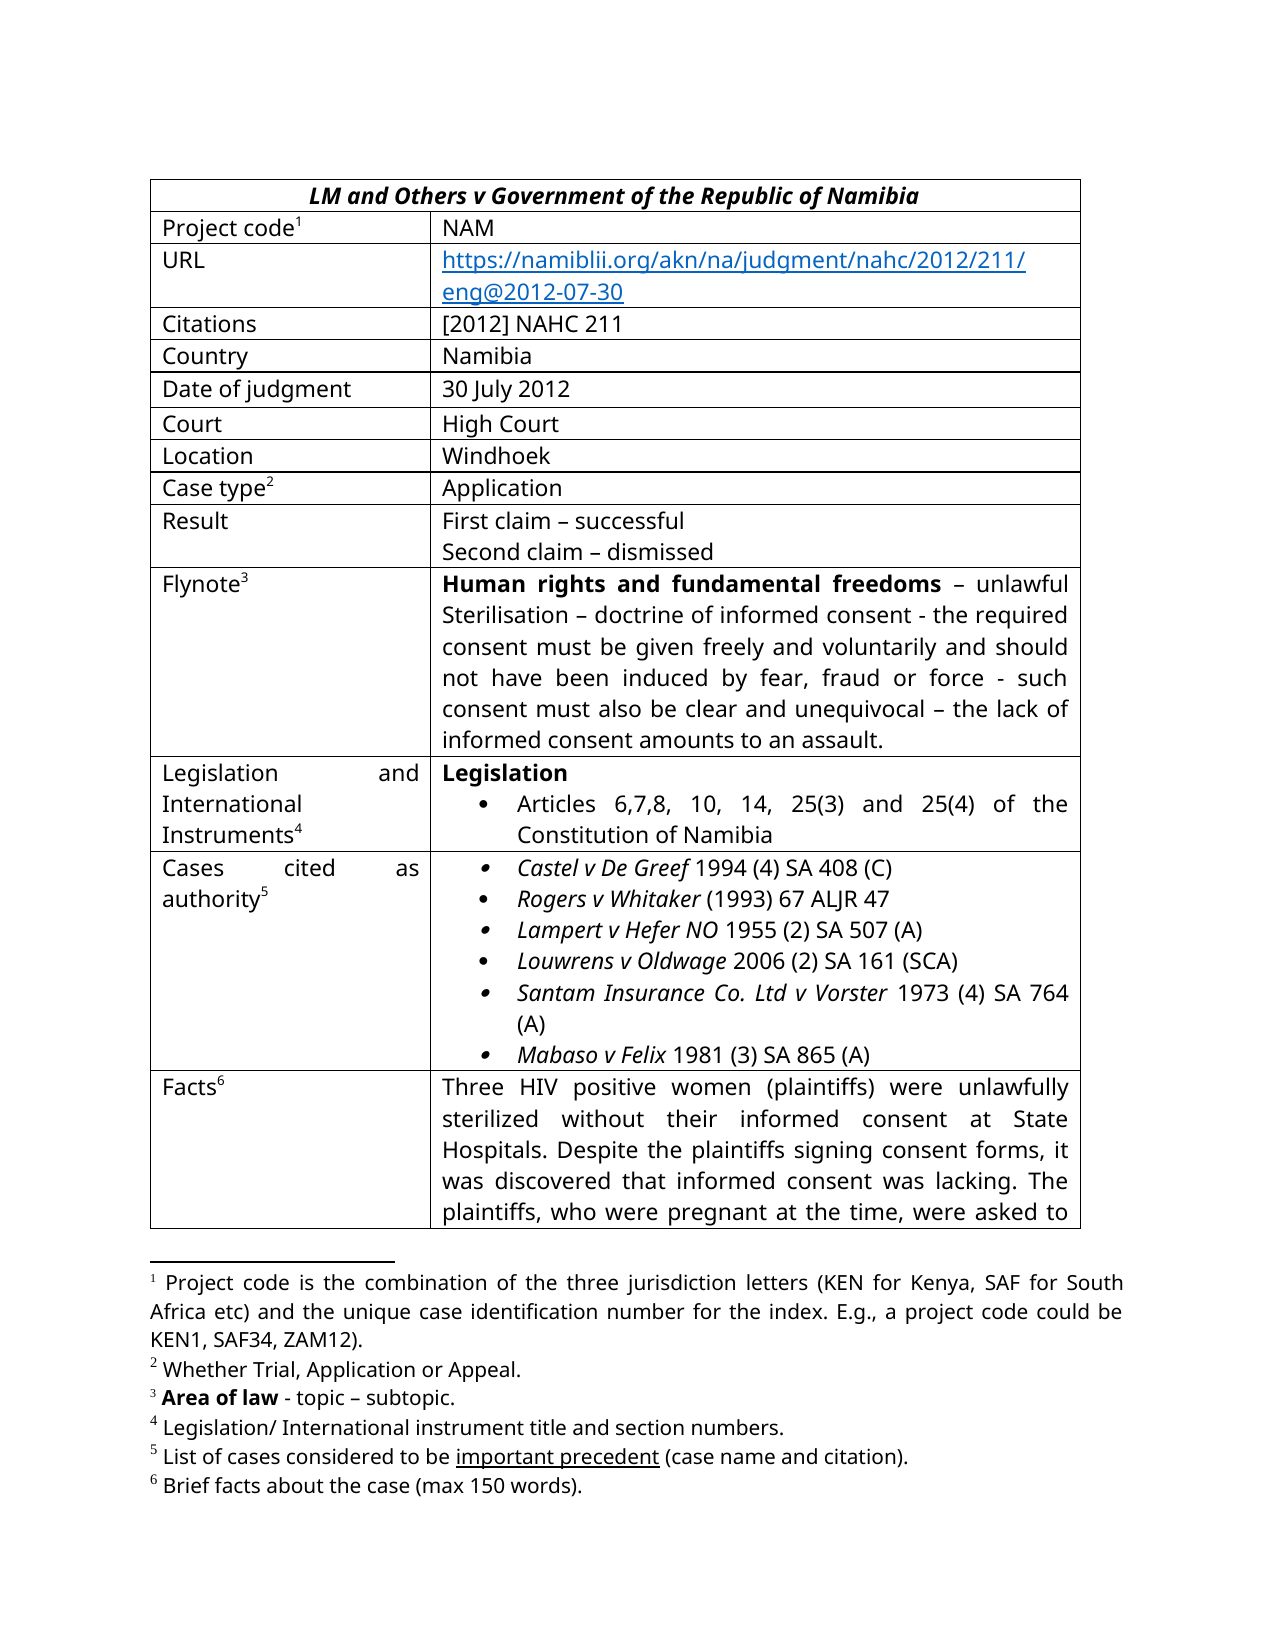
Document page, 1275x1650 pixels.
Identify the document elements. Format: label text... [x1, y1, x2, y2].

table_cell Human rights and fundamental freedoms – unlawful Sterilisation – doctrine of informed consent - the required consent must be given freely and voluntarily and should not have been induced by fear, fraud or force - such consent must also be clear and unequivocal – the lack of informed consent amounts to an assault. [431, 568, 1080, 756]
table_cell High Court [431, 408, 1080, 439]
table_cell First claim – successful Second claim – dismissed [431, 505, 1080, 567]
table_cell Facts [151, 1071, 430, 1228]
table_cell 30 July 2012 [431, 373, 1080, 407]
table_cell Legislation and International Instruments [151, 757, 430, 851]
table_cell Cases cited as authority [151, 852, 430, 1070]
table_cell Project code [151, 212, 430, 243]
table_cell Court [151, 408, 430, 439]
table_cell Windhoek [431, 440, 1080, 471]
table_cell Location [151, 440, 430, 471]
table_cell Flynote [151, 568, 430, 756]
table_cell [431, 1071, 1080, 1228]
table_cell NAM [431, 212, 1080, 243]
table_cell Castel v De Greef 1994 (4) SA 408 (C) Rogers v Whitaker (1993) 67 ALJR 47 Lampert v Hefer NO 1955 (2) SA 507 (A) Louwrens v Oldwage 2006 (2) SA 161 (SCA) Santam Insurance Co. Ltd v Vorster 1973 (4) SA 764 (A) Mabaso v Felix 1981 (3) SA 865 (A) [431, 852, 1080, 1070]
table_cell Result [151, 505, 430, 567]
table_cell Application [431, 473, 1080, 504]
table_cell Country [151, 340, 430, 371]
table_cell Case type [151, 473, 430, 504]
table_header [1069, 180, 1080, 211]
table_cell Date of judgment [151, 373, 430, 407]
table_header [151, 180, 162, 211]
table_cell https://namiblii.org/akn/na/judgment/nahc/2012/211/eng@2012-07-30 [431, 244, 1080, 307]
table_cell URL [151, 244, 430, 307]
table_cell Namibia [431, 340, 1080, 371]
table_cell Citations [151, 308, 430, 339]
table_cell Legislation Articles 6,7,8, 10, 14, 25(3) and 25(4) of the Constitution of Namibia [431, 757, 1080, 851]
